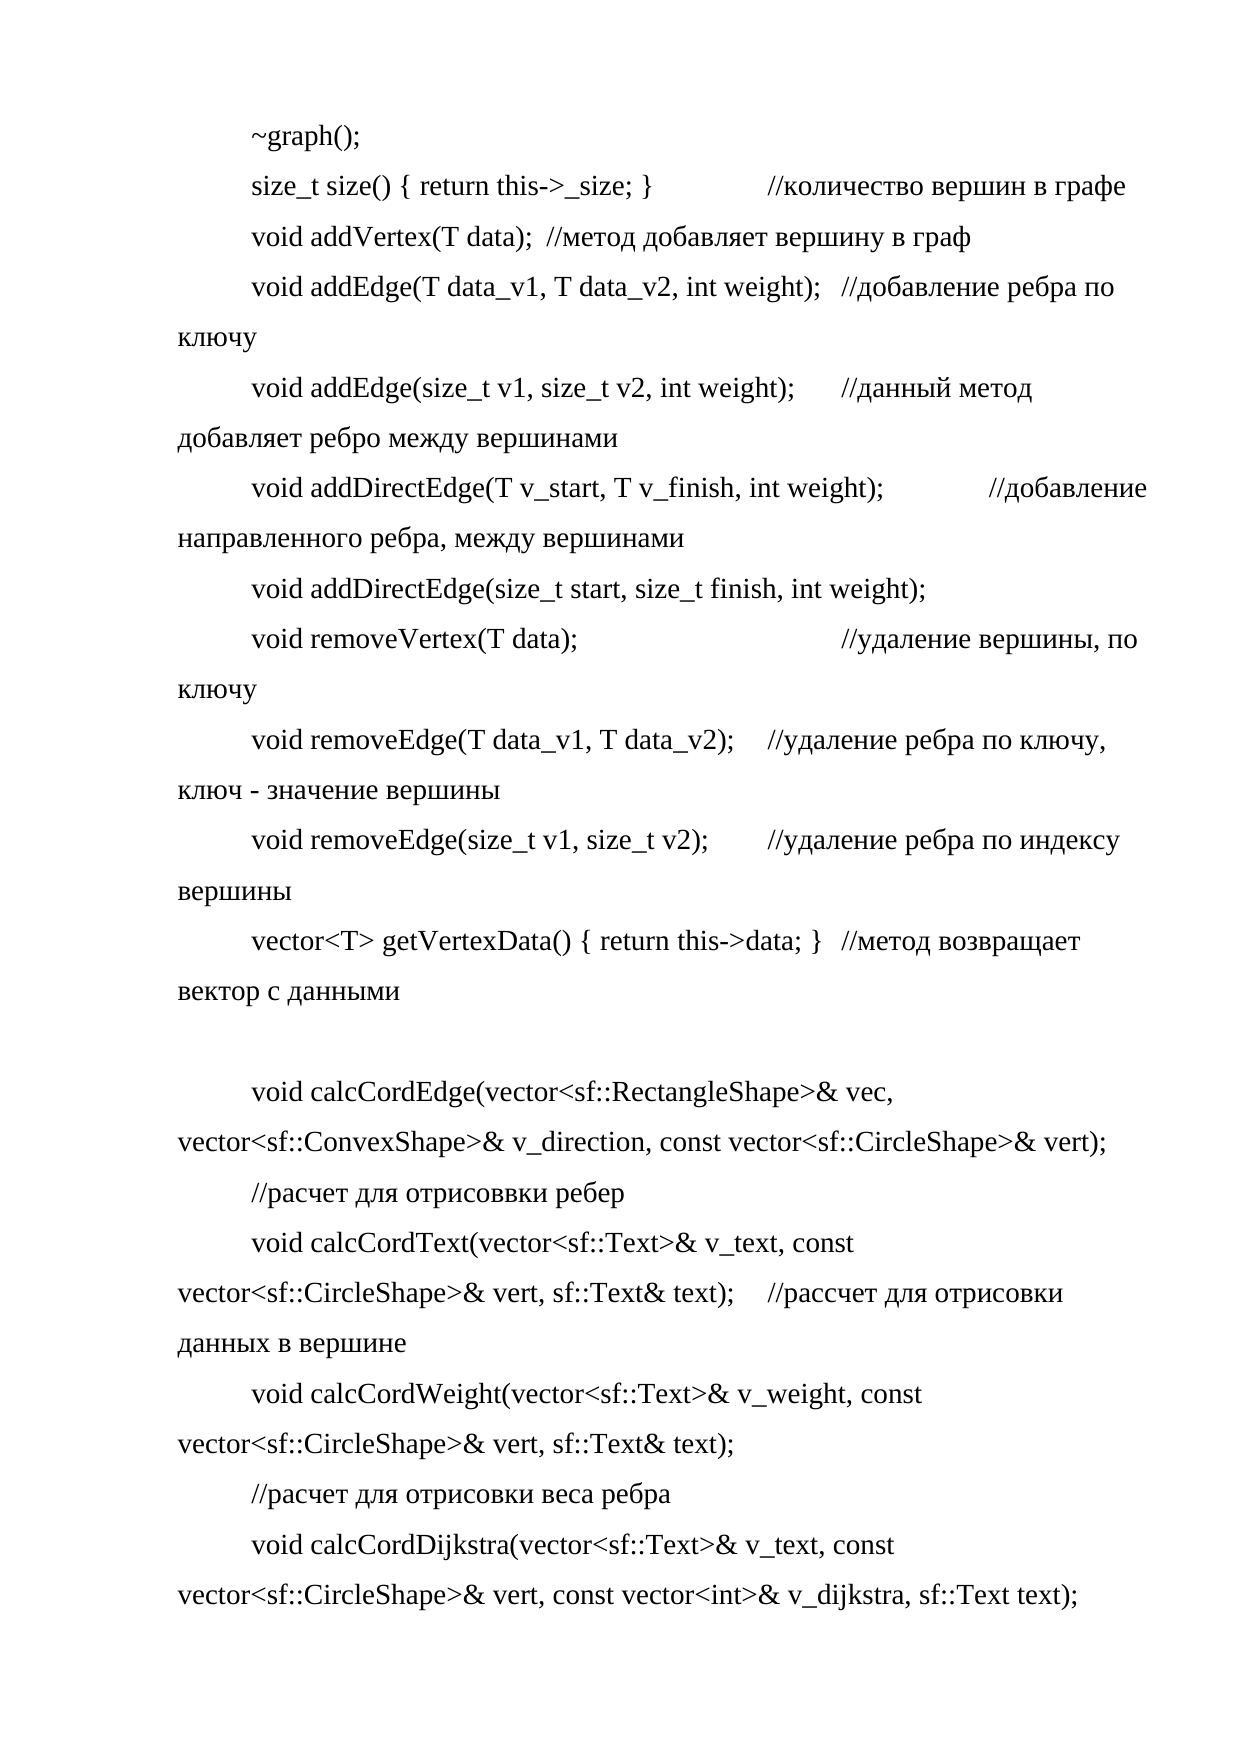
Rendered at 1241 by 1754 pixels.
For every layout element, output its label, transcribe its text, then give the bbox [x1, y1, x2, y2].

text void calcCordDijkstra(vector<sf::Text>& v_text, const vector<sf::CircleShape>& vert, const vector<int>& v_dijkstra, sf::Text text); [177, 1527, 1152, 1611]
text void calcCordWeight(vector<sf::Text>& v_weight, const vector<sf::CircleShape>& vert, sf::Text& text); //расчет для отрисовки веса ребра [177, 1376, 1152, 1510]
text vector<T> getVertexData() { return this->data; } //метод возвращает вектор с данными [177, 923, 1152, 1007]
text ~graph(); [177, 118, 1152, 152]
text void removeEdge(size_t v1, size_t v2); //удаление ребра по индексу вершины [177, 822, 1152, 906]
text void addEdge(T data_v1, T data_v2, int weight); //добавление ребра по ключу [177, 269, 1152, 353]
text size_t size() { return this->_size; } //количество вершин в графе [177, 168, 1152, 202]
text void removeEdge(T data_v1, T data_v2); //удаление ребра по ключу, ключ - значение вершины [177, 722, 1152, 806]
text void addDirectEdge(size_t start, size_t finish, int weight); [177, 571, 1152, 604]
text void addEdge(size_t v1, size_t v2, int weight); //данный метод добавляет ребро между вершинами [177, 370, 1152, 453]
text void calcCordEdge(vector<sf::RectangleShape>& vec, vector<sf::ConvexShape>& v_direction, const vector<sf::CircleShape>& vert); //расчет для отрисоввки ребер [177, 1074, 1152, 1208]
text void calcCordText(vector<sf::Text>& v_text, const vector<sf::CircleShape>& vert, sf::Text& text); //рассчет для отрисовки данных в вершине [177, 1225, 1152, 1359]
text void addVertex(T data); //метод добавляет вершину в граф [177, 219, 1152, 252]
text void removeVertex(T data); //удаление вершины, по ключу [177, 621, 1152, 705]
text void addDirectEdge(T v_start, T v_finish, int weight); //добавление направленного ребра, между вершинами [177, 470, 1152, 554]
